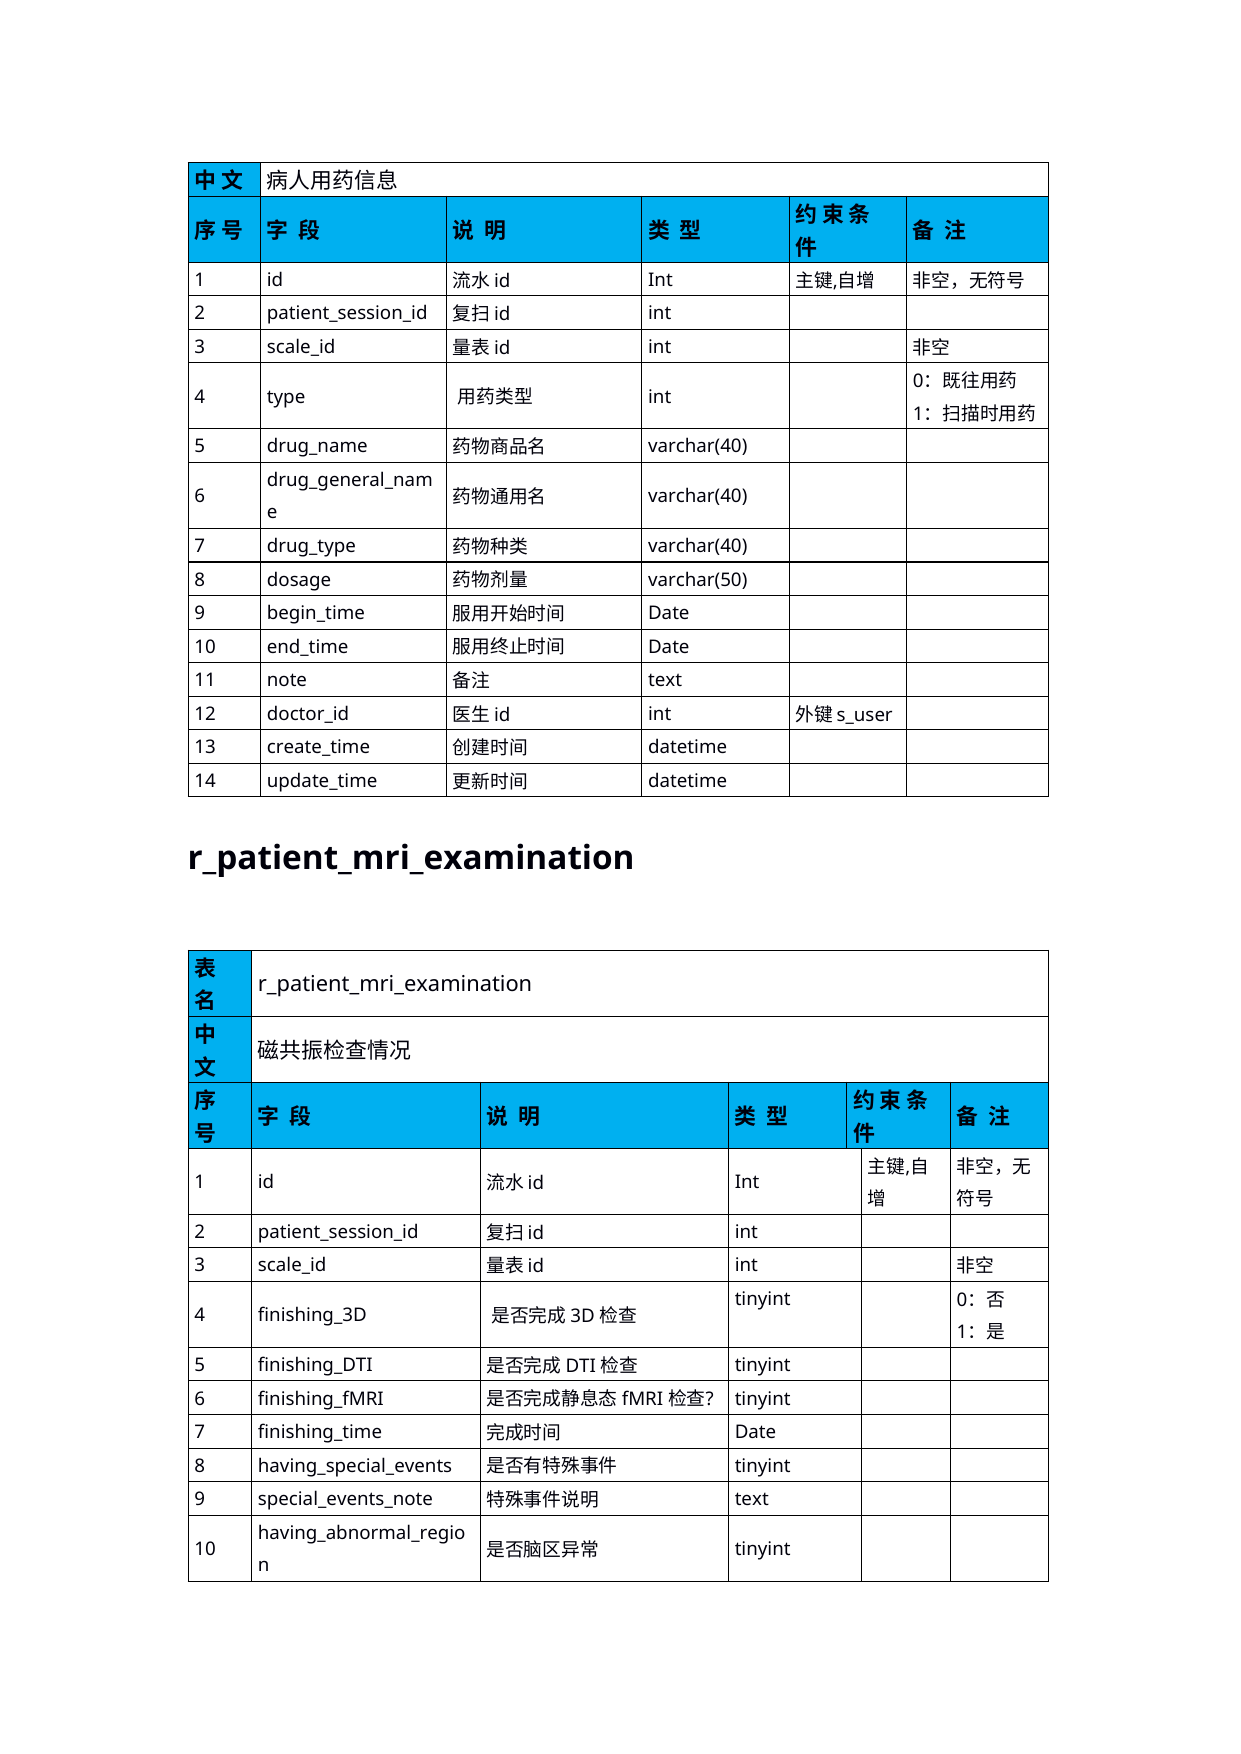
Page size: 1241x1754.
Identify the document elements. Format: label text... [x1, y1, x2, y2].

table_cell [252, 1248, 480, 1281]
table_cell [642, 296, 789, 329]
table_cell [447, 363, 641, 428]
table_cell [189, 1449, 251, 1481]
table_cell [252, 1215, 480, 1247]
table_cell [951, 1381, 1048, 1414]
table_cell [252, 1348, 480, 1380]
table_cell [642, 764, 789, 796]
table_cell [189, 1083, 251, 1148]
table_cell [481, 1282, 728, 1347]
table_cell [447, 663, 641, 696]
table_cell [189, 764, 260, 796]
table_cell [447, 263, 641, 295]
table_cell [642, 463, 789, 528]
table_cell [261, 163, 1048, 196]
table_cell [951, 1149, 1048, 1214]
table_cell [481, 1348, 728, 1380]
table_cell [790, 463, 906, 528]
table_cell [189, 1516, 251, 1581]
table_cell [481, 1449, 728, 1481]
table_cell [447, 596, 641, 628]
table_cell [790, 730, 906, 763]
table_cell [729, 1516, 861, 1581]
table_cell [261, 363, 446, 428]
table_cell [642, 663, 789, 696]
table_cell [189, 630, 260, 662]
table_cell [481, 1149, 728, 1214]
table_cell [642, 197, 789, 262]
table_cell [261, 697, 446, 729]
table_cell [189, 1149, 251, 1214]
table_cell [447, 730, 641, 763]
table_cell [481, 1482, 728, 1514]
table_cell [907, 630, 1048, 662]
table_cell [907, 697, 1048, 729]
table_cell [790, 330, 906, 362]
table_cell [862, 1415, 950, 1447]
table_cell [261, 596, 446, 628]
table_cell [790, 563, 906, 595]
subtitle r_patient_mri_examination [187, 824, 1053, 889]
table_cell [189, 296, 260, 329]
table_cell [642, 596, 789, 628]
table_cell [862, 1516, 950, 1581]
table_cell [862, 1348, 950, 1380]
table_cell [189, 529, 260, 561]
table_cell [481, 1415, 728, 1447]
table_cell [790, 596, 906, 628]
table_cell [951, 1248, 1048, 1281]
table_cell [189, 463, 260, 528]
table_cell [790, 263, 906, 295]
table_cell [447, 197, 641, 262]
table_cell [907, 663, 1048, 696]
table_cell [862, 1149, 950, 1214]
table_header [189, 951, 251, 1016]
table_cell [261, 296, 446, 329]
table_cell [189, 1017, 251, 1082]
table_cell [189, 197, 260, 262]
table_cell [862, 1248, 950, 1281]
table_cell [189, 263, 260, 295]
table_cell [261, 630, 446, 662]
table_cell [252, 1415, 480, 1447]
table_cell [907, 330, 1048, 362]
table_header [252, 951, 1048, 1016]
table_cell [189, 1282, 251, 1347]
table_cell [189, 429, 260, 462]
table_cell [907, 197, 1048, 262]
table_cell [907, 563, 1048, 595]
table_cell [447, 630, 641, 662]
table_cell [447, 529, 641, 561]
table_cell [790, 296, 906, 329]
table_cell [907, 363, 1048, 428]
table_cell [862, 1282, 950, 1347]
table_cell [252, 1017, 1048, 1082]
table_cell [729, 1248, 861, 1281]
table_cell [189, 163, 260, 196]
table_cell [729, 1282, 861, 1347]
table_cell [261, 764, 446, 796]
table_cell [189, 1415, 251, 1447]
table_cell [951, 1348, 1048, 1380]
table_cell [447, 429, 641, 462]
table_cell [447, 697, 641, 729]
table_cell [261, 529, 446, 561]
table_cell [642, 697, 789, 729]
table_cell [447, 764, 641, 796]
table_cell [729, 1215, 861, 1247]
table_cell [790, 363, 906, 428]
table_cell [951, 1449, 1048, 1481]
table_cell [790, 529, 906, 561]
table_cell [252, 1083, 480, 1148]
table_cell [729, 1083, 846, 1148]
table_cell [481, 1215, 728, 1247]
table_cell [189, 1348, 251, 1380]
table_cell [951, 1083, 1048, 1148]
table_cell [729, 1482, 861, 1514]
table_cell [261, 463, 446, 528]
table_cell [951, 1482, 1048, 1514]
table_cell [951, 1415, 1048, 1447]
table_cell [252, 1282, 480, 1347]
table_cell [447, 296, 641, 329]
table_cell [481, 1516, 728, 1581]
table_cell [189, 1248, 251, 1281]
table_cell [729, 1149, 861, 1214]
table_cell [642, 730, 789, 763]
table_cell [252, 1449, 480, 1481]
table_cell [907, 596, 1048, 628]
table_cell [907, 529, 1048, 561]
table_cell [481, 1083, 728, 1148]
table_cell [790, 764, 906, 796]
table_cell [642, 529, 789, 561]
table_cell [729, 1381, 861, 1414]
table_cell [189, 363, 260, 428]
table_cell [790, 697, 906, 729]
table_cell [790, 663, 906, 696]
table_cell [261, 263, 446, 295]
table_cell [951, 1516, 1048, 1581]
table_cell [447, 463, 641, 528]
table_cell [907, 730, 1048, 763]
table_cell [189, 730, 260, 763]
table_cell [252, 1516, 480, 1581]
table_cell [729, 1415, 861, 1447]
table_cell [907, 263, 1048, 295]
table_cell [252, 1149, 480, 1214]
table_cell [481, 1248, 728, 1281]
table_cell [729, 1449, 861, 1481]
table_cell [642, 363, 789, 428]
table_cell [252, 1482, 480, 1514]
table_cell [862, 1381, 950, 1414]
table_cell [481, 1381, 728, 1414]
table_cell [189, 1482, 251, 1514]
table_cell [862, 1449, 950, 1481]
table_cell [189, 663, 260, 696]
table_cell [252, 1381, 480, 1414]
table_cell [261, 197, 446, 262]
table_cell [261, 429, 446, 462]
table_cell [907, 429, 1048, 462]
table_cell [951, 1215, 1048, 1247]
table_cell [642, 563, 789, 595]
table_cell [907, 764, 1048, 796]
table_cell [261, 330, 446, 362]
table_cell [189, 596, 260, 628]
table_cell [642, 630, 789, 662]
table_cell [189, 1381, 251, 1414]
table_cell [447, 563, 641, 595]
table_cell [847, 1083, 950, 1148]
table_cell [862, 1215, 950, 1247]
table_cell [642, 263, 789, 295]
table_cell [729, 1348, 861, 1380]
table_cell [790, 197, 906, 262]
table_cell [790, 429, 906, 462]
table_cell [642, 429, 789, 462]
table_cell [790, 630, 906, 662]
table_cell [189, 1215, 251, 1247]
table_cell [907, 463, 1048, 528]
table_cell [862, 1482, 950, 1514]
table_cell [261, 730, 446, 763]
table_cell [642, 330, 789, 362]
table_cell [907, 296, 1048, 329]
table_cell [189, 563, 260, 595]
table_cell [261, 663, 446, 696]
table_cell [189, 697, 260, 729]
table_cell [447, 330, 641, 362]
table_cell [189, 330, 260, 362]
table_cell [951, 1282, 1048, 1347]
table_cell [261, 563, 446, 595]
